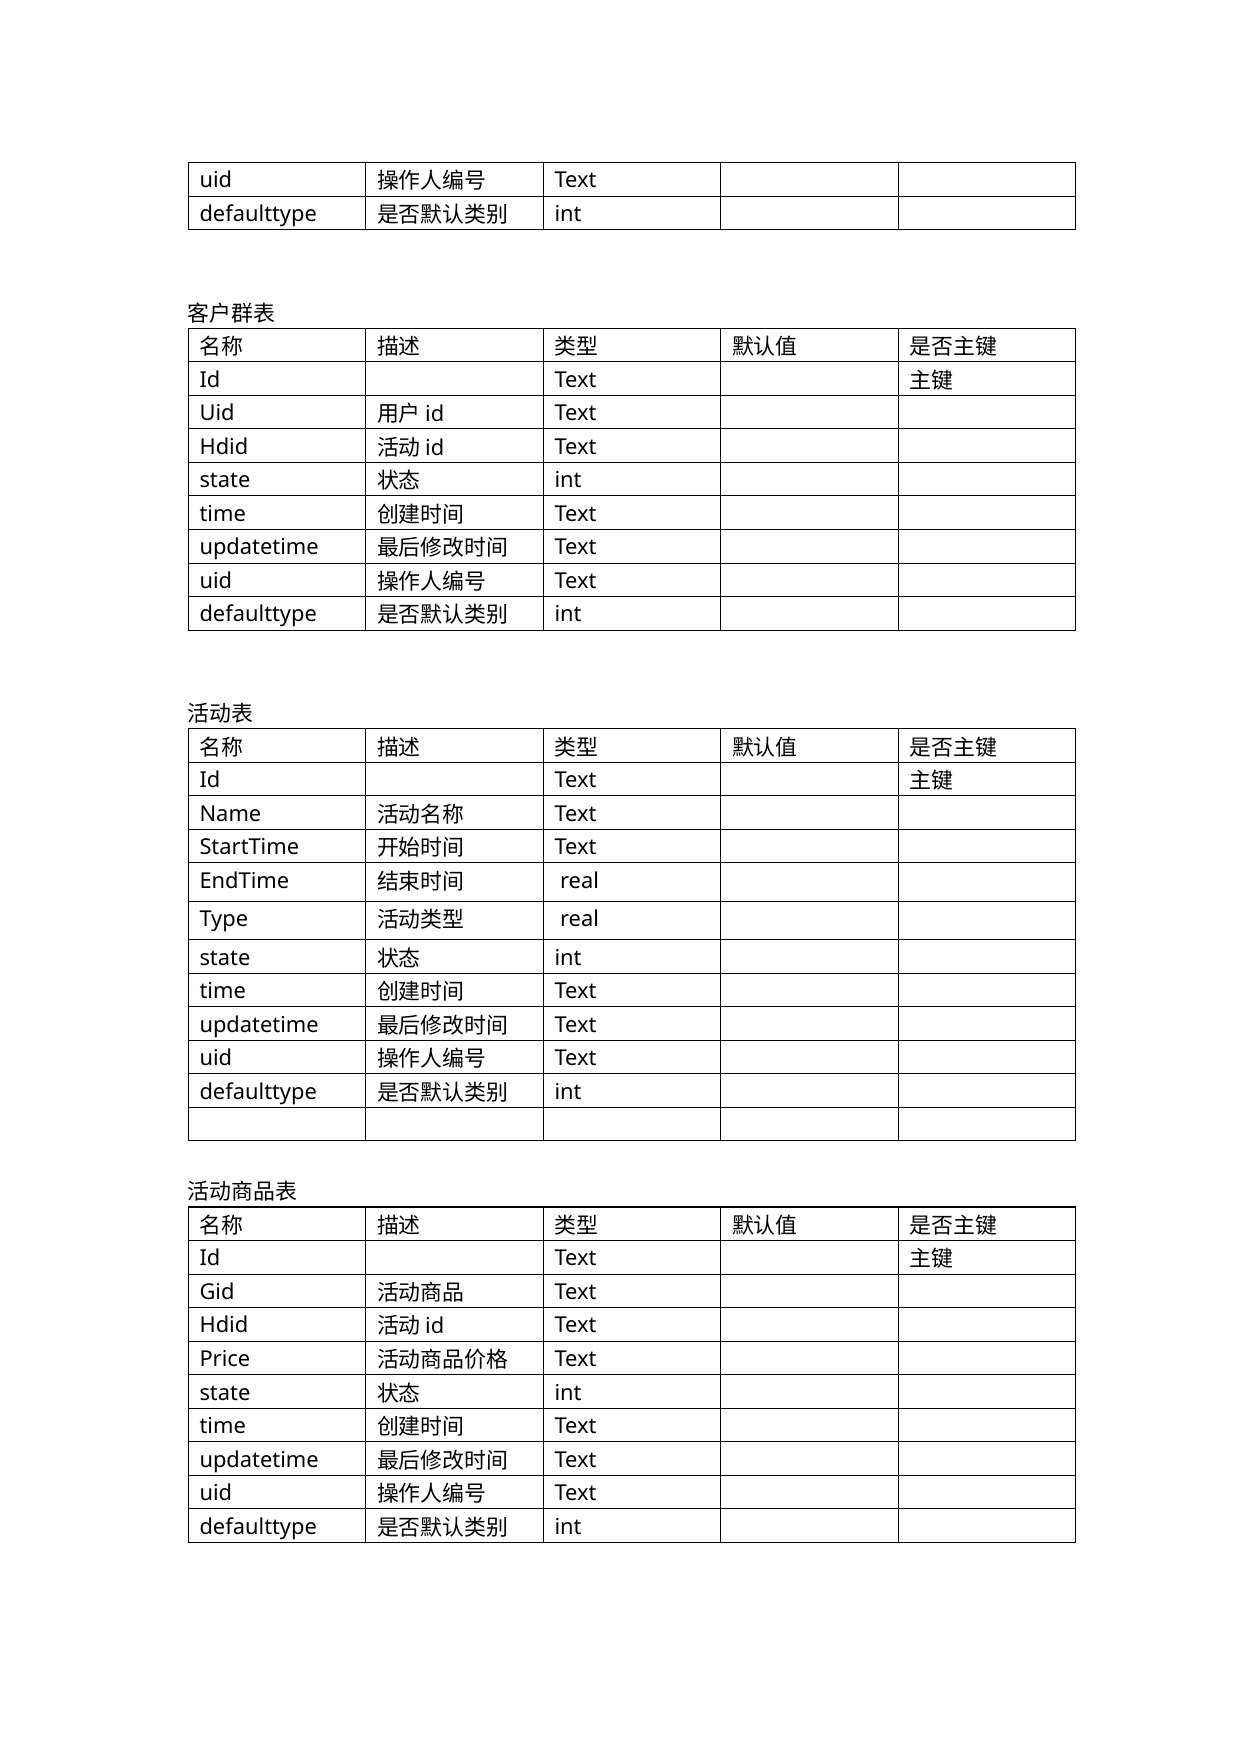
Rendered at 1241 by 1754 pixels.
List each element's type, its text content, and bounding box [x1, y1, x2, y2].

table_header 名称 [189, 729, 365, 762]
table_cell uid [189, 564, 365, 596]
table_cell 是否默认类别 [366, 597, 543, 629]
table_cell [366, 362, 543, 395]
table_cell [721, 197, 898, 229]
table_header 描述 [366, 729, 543, 762]
table_cell [721, 396, 898, 428]
table_cell int [544, 463, 720, 495]
table_cell Uid [189, 396, 365, 428]
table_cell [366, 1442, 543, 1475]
table_cell [721, 429, 898, 462]
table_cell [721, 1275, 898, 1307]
table_cell [721, 830, 898, 862]
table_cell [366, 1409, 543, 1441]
table_cell [721, 974, 898, 1006]
table_cell Text [544, 362, 720, 395]
table_cell StartTime [189, 830, 365, 862]
table_cell [721, 796, 898, 829]
table_cell [721, 940, 898, 973]
table_cell real [544, 863, 720, 901]
table_cell 活动类型 [366, 902, 543, 939]
table_cell 状态 [366, 940, 543, 973]
table_cell int [544, 197, 720, 229]
table_cell time [189, 974, 365, 1006]
table_cell [721, 763, 898, 795]
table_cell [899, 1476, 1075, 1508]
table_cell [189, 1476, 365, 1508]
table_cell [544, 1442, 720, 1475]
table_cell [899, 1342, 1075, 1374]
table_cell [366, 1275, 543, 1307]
table_cell 开始时间 [366, 830, 543, 862]
table_cell 最后修改时间 [366, 1007, 543, 1040]
text 活动商品表 [187, 1174, 1053, 1206]
table_cell Hdid [189, 429, 365, 462]
table_cell [899, 1007, 1075, 1040]
table_cell [721, 496, 898, 529]
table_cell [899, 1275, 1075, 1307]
table_cell Text [544, 974, 720, 1006]
text 客户群表 [187, 295, 1053, 328]
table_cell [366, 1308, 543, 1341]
table_cell uid [189, 1041, 365, 1073]
table_cell 操作人编号 [366, 564, 543, 596]
table_cell Text [544, 530, 720, 562]
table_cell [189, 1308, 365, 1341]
table_cell [721, 564, 898, 596]
table_cell [899, 163, 1075, 196]
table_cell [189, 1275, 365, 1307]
table_cell [899, 396, 1075, 428]
table_cell [899, 830, 1075, 862]
table_cell Text [544, 1007, 720, 1040]
table_cell int [544, 597, 720, 629]
table_cell 活动名称 [366, 796, 543, 829]
table_cell Text [544, 763, 720, 795]
table_cell [899, 796, 1075, 829]
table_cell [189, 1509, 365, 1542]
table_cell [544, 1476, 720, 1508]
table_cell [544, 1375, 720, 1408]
table_cell 状态 [366, 463, 543, 495]
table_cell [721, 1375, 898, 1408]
table_cell 用户id [366, 396, 543, 428]
table_cell updatetime [189, 530, 365, 562]
table_cell Type [189, 902, 365, 939]
table_cell 活动id [366, 429, 543, 462]
table_cell Text [544, 1041, 720, 1073]
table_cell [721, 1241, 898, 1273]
table_cell int [544, 940, 720, 973]
table_cell [899, 530, 1075, 562]
table_cell [721, 863, 898, 901]
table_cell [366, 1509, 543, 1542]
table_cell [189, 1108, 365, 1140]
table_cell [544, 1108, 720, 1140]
table_cell 主键 [899, 362, 1075, 395]
table_cell [899, 863, 1075, 901]
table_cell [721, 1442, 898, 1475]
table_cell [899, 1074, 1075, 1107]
table_cell Text [544, 830, 720, 862]
table_cell [899, 974, 1075, 1006]
table_cell [721, 902, 898, 939]
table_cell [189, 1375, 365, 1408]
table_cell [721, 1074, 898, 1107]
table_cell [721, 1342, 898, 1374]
table_cell EndTime [189, 863, 365, 901]
table_cell [899, 496, 1075, 529]
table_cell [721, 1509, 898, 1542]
table_cell Text [544, 429, 720, 462]
table_cell [721, 362, 898, 395]
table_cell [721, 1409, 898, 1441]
table_cell 创建时间 [366, 496, 543, 529]
table_cell 操作人编号 [366, 163, 543, 196]
table_cell [899, 564, 1075, 596]
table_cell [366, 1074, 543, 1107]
table_cell 主键 [899, 763, 1075, 795]
table_cell [899, 463, 1075, 495]
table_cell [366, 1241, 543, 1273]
table_cell Text [544, 396, 720, 428]
table_cell [721, 163, 898, 196]
table_cell [899, 197, 1075, 229]
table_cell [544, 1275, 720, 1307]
table_header 名称 [189, 329, 365, 361]
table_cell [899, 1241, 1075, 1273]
table_cell Text [544, 564, 720, 596]
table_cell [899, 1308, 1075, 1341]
table_cell [899, 940, 1075, 973]
table_cell [721, 530, 898, 562]
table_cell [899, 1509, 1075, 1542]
table_header 类型 [544, 329, 720, 361]
table_cell Text [544, 163, 720, 196]
table_cell [899, 1041, 1075, 1073]
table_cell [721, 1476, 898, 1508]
table_header 是否主键 [899, 729, 1075, 762]
table_cell uid [189, 163, 365, 196]
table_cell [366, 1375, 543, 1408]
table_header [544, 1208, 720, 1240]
table_cell state [189, 463, 365, 495]
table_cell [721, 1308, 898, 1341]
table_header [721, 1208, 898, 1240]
table_header 是否主键 [899, 329, 1075, 361]
table_cell Text [544, 496, 720, 529]
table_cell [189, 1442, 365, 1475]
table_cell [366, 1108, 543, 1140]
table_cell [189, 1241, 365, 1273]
table_cell 操作人编号 [366, 1041, 543, 1073]
table_cell real [544, 902, 720, 939]
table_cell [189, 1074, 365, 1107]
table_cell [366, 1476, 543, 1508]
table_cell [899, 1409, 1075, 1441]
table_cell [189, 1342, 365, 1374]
table_cell state [189, 940, 365, 973]
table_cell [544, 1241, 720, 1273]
table_header 描述 [366, 329, 543, 361]
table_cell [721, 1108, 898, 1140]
table_cell [899, 429, 1075, 462]
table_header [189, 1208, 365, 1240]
text 活动表 [187, 696, 1053, 728]
table_cell [721, 597, 898, 629]
table_cell [721, 463, 898, 495]
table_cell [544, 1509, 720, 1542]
table_cell 最后修改时间 [366, 530, 543, 562]
table_cell updatetime [189, 1007, 365, 1040]
table_header 默认值 [721, 729, 898, 762]
table_cell [899, 597, 1075, 629]
table_cell [899, 902, 1075, 939]
table_cell time [189, 496, 365, 529]
table_cell [721, 1041, 898, 1073]
table_cell Name [189, 796, 365, 829]
table_cell defaulttype [189, 597, 365, 629]
table_header 默认值 [721, 329, 898, 361]
table_header 类型 [544, 729, 720, 762]
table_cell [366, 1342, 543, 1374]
table_cell [721, 1007, 898, 1040]
table_cell Id [189, 362, 365, 395]
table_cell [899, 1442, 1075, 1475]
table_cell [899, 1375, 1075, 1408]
table_cell Text [544, 796, 720, 829]
table_cell 是否默认类别 [366, 197, 543, 229]
table_cell 结束时间 [366, 863, 543, 901]
table_cell defaulttype [189, 197, 365, 229]
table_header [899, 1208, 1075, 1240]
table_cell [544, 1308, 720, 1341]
table_cell 创建时间 [366, 974, 543, 1006]
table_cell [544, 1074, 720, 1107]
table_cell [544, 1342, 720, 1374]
table_cell Id [189, 763, 365, 795]
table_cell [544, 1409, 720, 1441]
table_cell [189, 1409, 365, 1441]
table_cell [366, 763, 543, 795]
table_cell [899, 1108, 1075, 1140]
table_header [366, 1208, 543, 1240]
